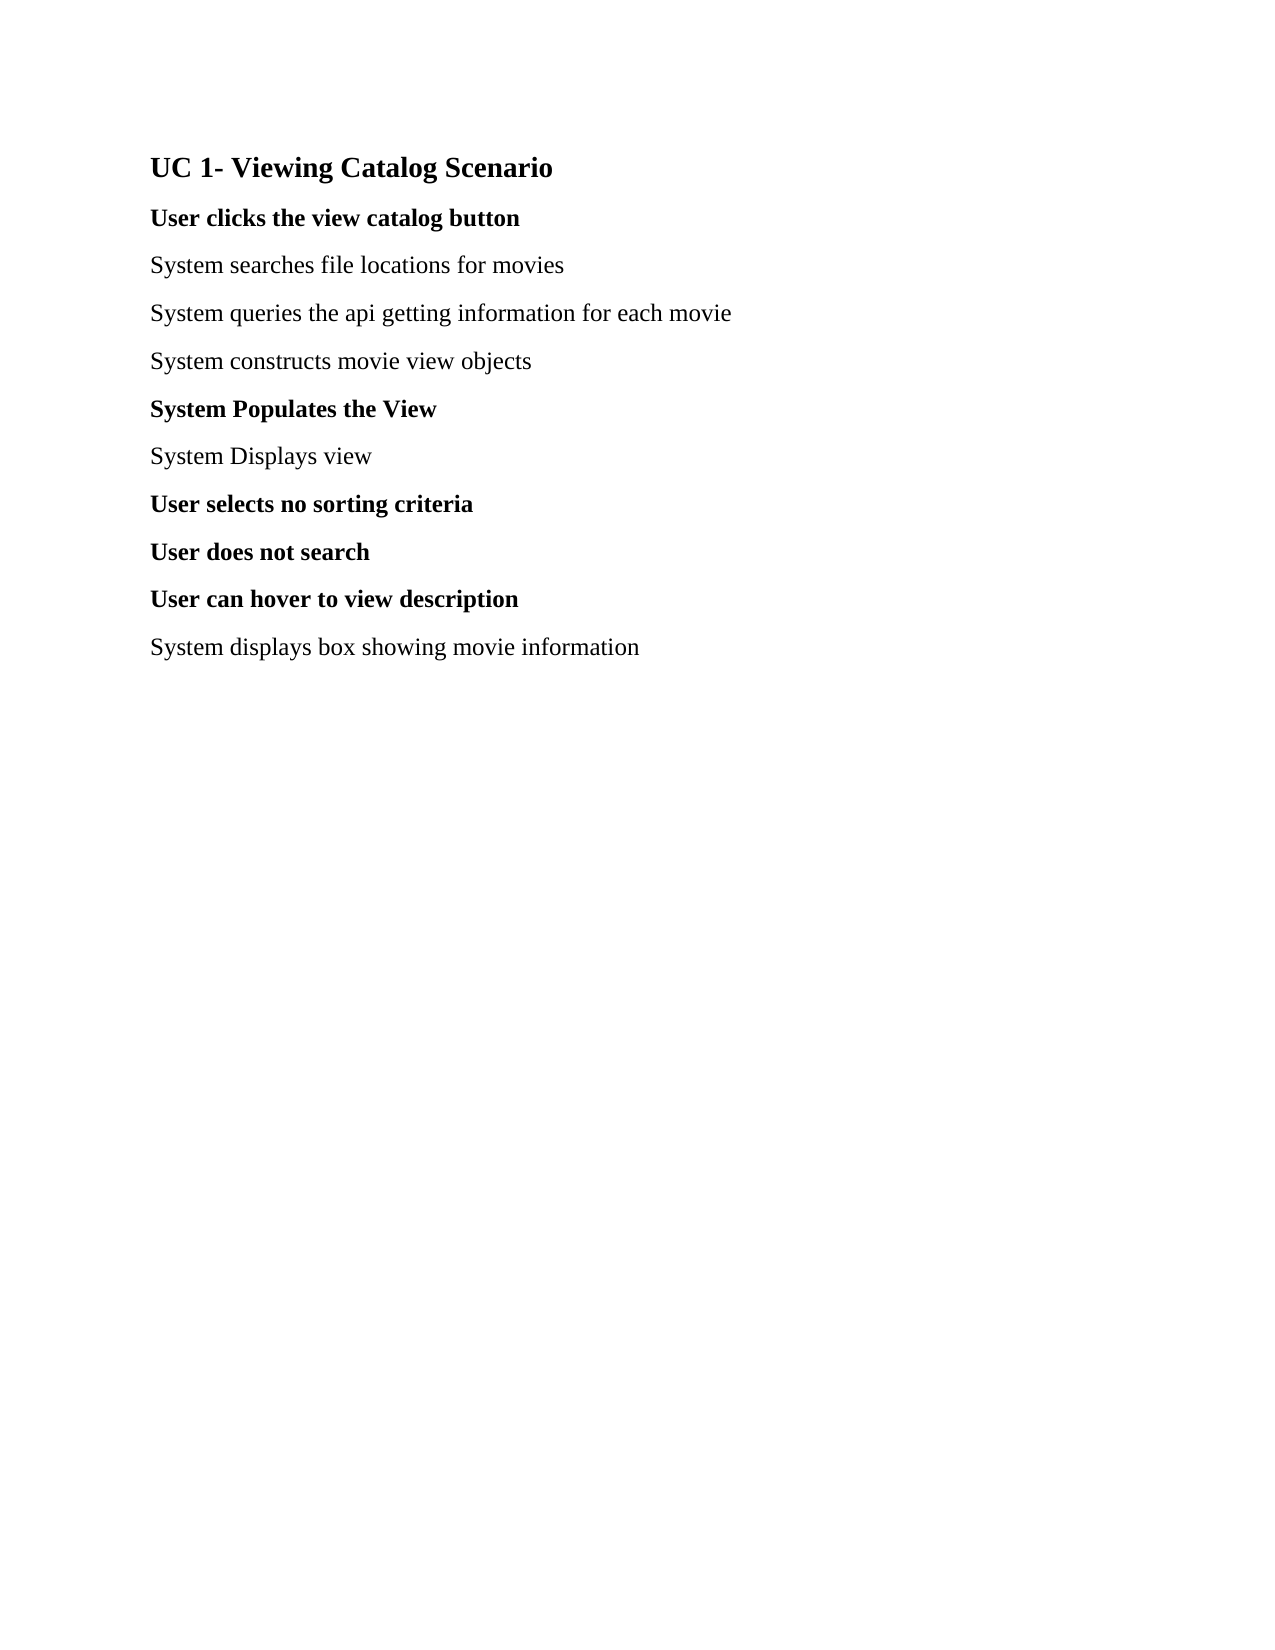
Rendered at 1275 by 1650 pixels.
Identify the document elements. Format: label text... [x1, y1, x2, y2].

text User clicks the view catalog button [150, 203, 1125, 232]
text User selects no sorting criteria [150, 489, 1125, 518]
text User can hover to view description [150, 584, 1125, 613]
text UC 1- Viewing Catalog Scenario [150, 150, 1125, 183]
text User does not search [150, 537, 1125, 566]
text System Populates the View [150, 394, 1125, 422]
text System displays box showing movie information [150, 632, 1125, 661]
text System constructs movie view objects [150, 346, 1125, 375]
text System queries the api getting information for each movie [150, 298, 1125, 327]
text System searches file locations for movies [150, 251, 1125, 279]
text System Displays view [150, 441, 1125, 470]
